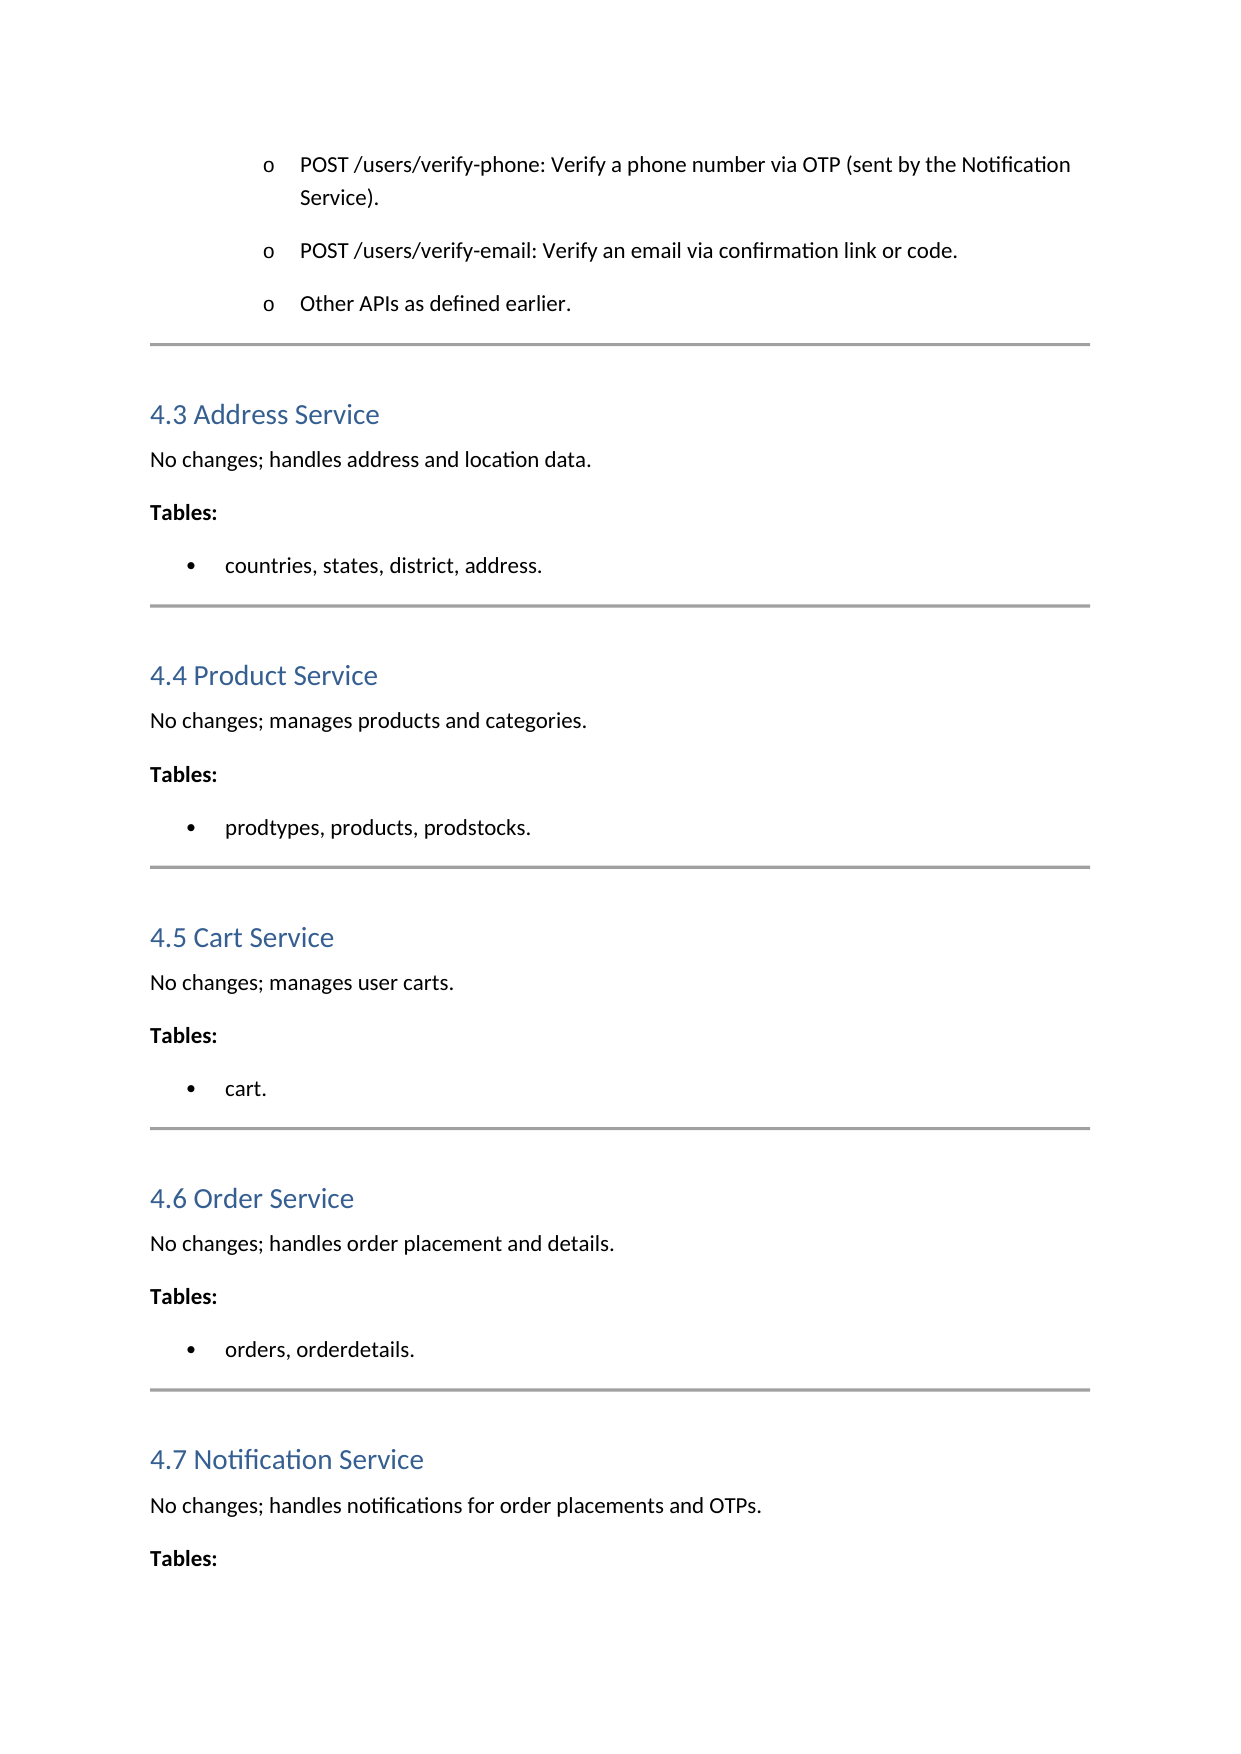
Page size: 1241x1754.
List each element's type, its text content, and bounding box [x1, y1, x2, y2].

subtitle 4.3 Address Service [150, 396, 1090, 432]
text Tables: [150, 1282, 1090, 1310]
list Other APIs as defined earlier. [262, 289, 1090, 318]
list POST /users/verify-email: Verify an email via confirmation link or code. [262, 236, 1090, 264]
list countries, states, district, address. [187, 551, 1090, 579]
list prodtypes, products, prodstocks. [187, 813, 1090, 841]
text Tables: [150, 498, 1090, 526]
text No changes; handles order placement and details. [150, 1229, 1090, 1257]
text No changes; handles notifications for order placements and OTPs. [150, 1491, 1090, 1519]
subtitle 4.6 Order Service [150, 1180, 1090, 1216]
list cart. [187, 1074, 1090, 1102]
text Tables: [150, 1021, 1090, 1049]
list POST /users/verify-phone: Verify a phone number via OTP (sent by the Notification Service). [262, 150, 1090, 211]
subtitle 4.4 Product Service [150, 657, 1090, 693]
list orders, orderdetails. [187, 1335, 1090, 1363]
text No changes; handles address and location data. [150, 445, 1090, 473]
text No changes; manages products and categories. [150, 707, 1090, 735]
text No changes; manages user carts. [150, 968, 1090, 996]
text Tables: [150, 760, 1090, 788]
text Tables: [150, 1544, 1090, 1572]
subtitle 4.7 Notification Service [150, 1441, 1090, 1477]
subtitle 4.5 Cart Service [150, 919, 1090, 954]
